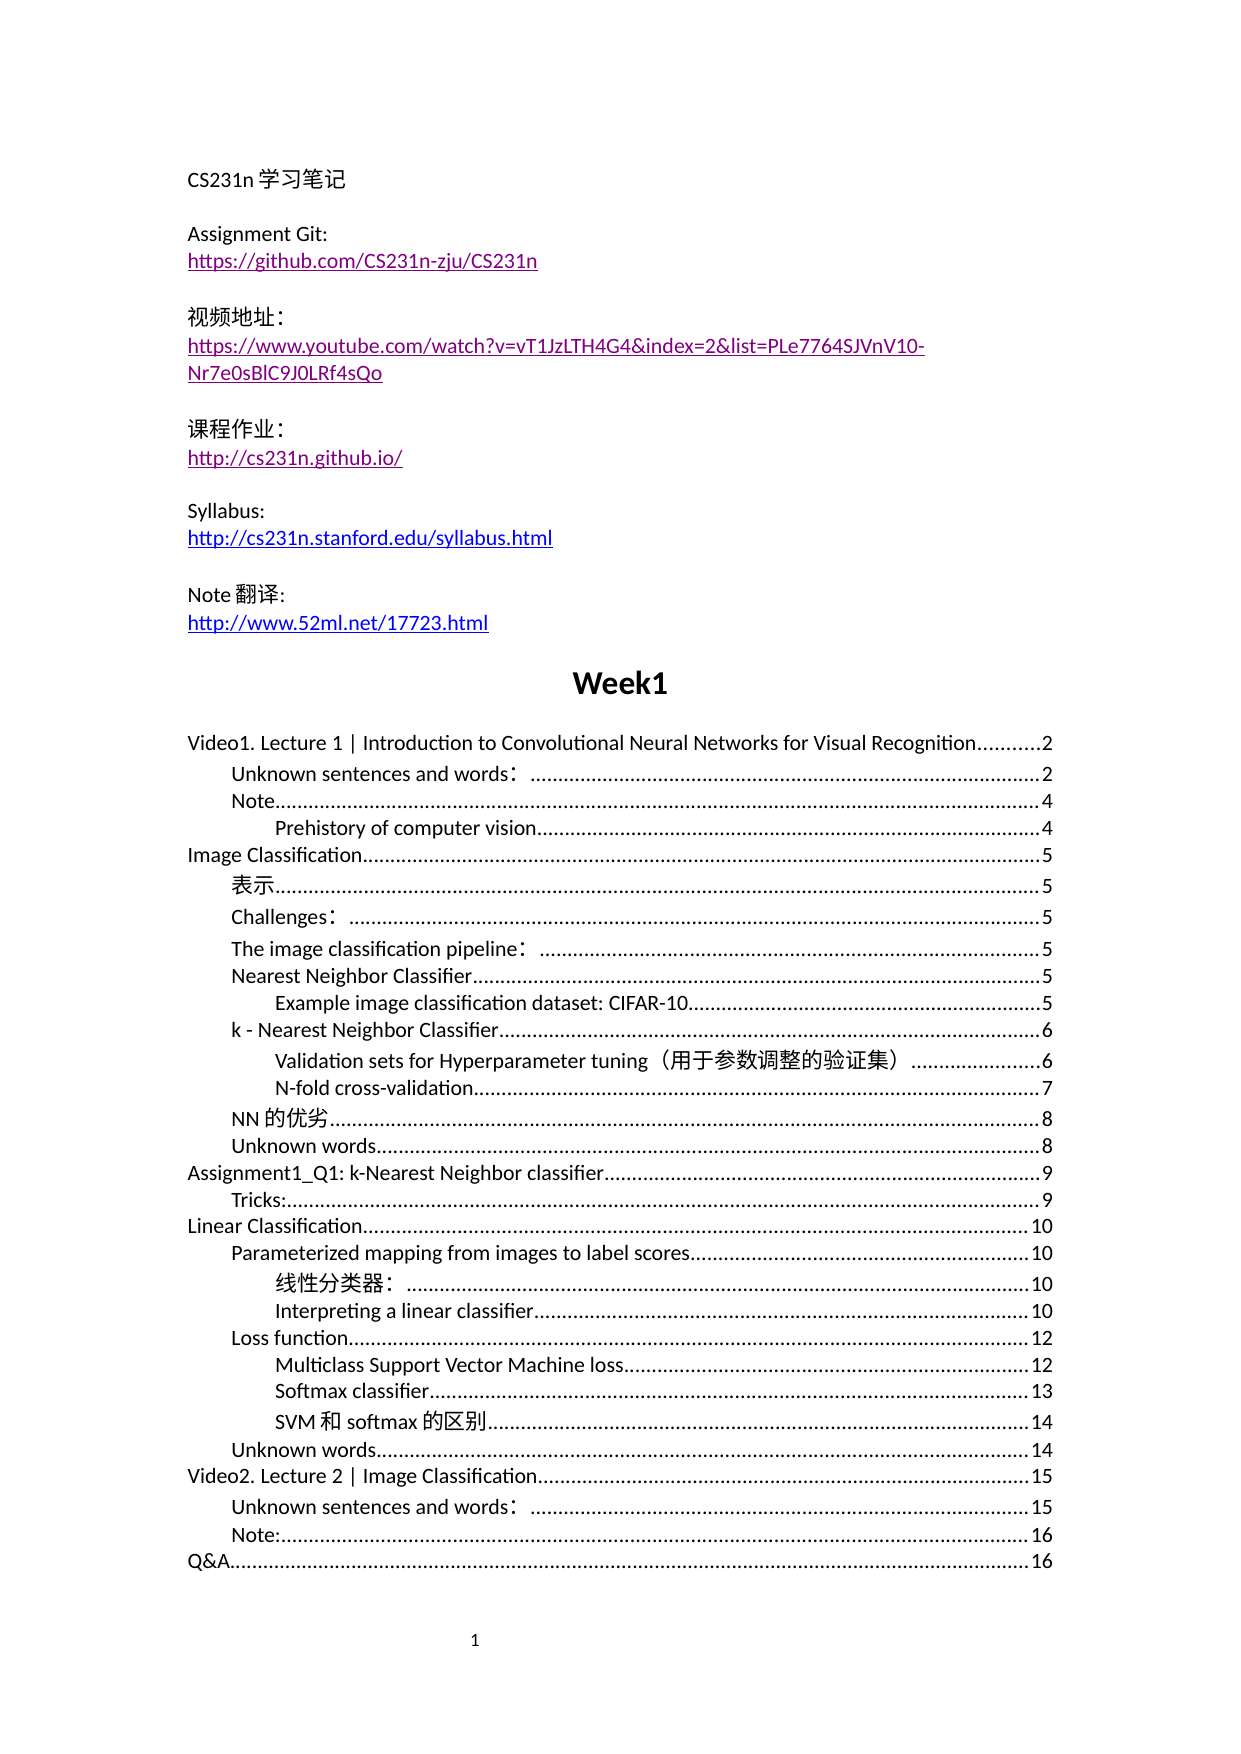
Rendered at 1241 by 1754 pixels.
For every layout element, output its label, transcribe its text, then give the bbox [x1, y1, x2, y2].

text Note: 16 [231, 1521, 1053, 1548]
text Prehistory of computer vision 4 [275, 814, 1053, 841]
text http://www.52ml.net/17723.html [187, 609, 1053, 635]
text Loss function 12 [231, 1324, 1053, 1351]
text Softmax classifier 13 [275, 1378, 1053, 1404]
text NN的优劣 8 [231, 1101, 1053, 1133]
text N-fold cross-validation 7 [275, 1074, 1053, 1101]
text http://cs231n.stanford.edu/syllabus.html [187, 524, 1053, 550]
text Image Classification 5 [187, 841, 1053, 868]
text Interpreting a linear classifier 10 [275, 1298, 1053, 1324]
text Video2. Lecture 2 | Image Classification 15 [187, 1463, 1053, 1489]
text Q&A 16 [187, 1548, 1053, 1574]
text Multiclass Support Vector Machine loss 12 [275, 1351, 1053, 1378]
text Video1. Lecture 1 | Introduction to Convolutional Neural Networks for Visual Recognition 2 [187, 729, 1053, 756]
text Parameterized mapping from images to label scores 10 [231, 1239, 1053, 1266]
text Linear Classification 10 [187, 1213, 1053, 1239]
text SVM和softmax的区别 14 [275, 1404, 1053, 1436]
text Unknown sentences and words： 15 [231, 1489, 1053, 1521]
text Nearest Neighbor Classifier 5 [231, 963, 1053, 989]
text Assignment Git: [187, 220, 1053, 247]
text Syllabus: [187, 497, 1053, 524]
text Validation sets for Hyperparameter tuning（用于参数调整的验证集） 6 [275, 1043, 1053, 1074]
text The image classification pipeline： 5 [231, 931, 1053, 963]
text Week1 [187, 662, 1053, 703]
text Unknown sentences and words： 2 [231, 756, 1053, 788]
text 课程作业： [187, 412, 1053, 444]
text Tricks: 9 [231, 1186, 1053, 1213]
text 视频地址： [187, 300, 1053, 332]
text Note翻译: [187, 577, 1053, 609]
text https://github.com/CS231n-zju/CS231n [187, 247, 1053, 274]
text Example image classification dataset: CIFAR-10 5 [275, 989, 1053, 1016]
text Unknown words 8 [231, 1133, 1053, 1159]
text Note 4 [231, 788, 1053, 814]
text http://cs231n.github.io/ [187, 444, 1053, 470]
text https://www.youtube.com/watch?v=vT1JzLTH4G4&index=2&list=PLe7764SJVnV10-Nr7e0sBlC9J0LRf4sQo [187, 332, 1053, 385]
text Assignment1_Q1: k-Nearest Neighbor classifier 9 [187, 1159, 1053, 1186]
text 表示 5 [231, 868, 1053, 899]
text Unknown words 14 [231, 1436, 1053, 1463]
text 线性分类器： 10 [275, 1266, 1053, 1298]
text Challenges： 5 [231, 899, 1053, 931]
text CS231n学习笔记 [187, 162, 1053, 194]
text k - Nearest Neighbor Classifier 6 [231, 1016, 1053, 1043]
